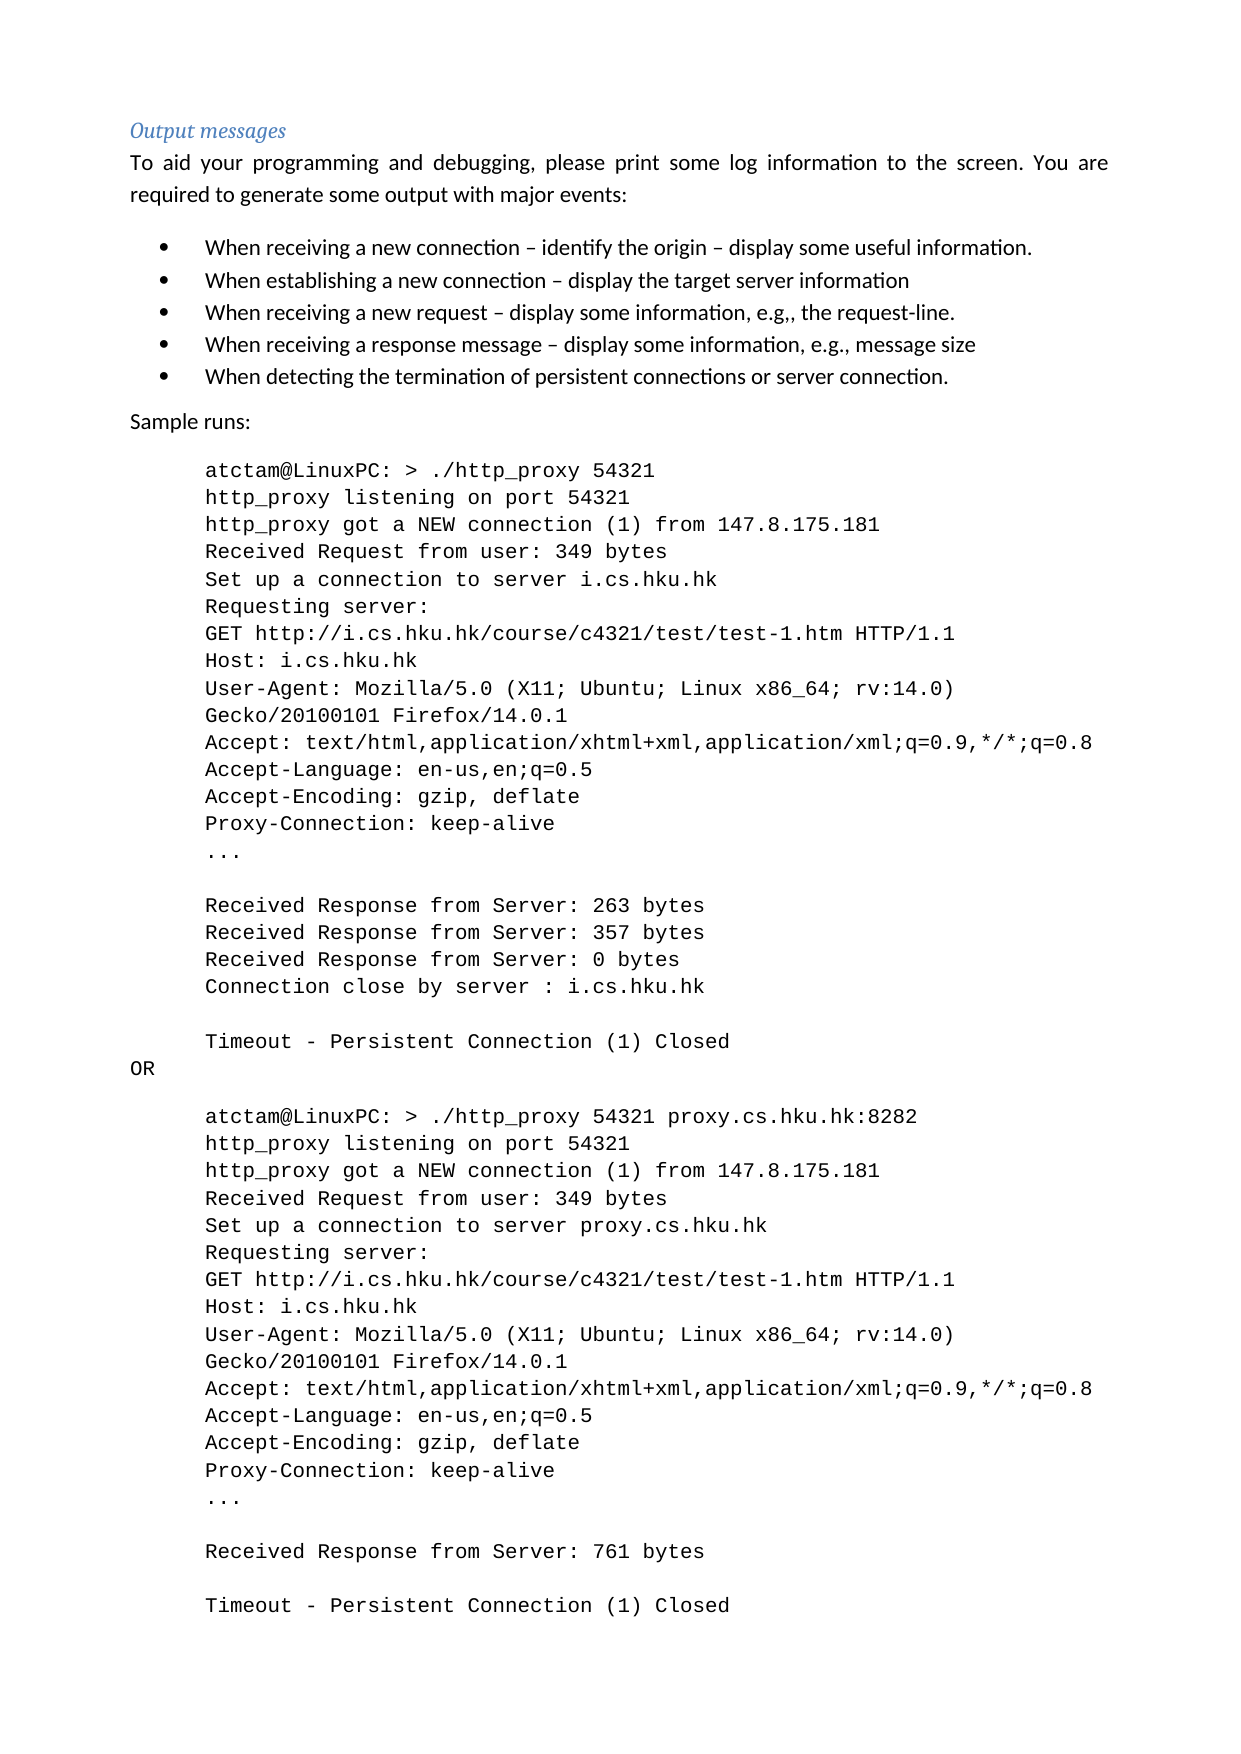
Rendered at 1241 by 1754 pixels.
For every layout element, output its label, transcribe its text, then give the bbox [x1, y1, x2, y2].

list When establishing a new connection – display the target server information [160, 266, 1110, 294]
list When receiving a response message – display some information, e.g., message size [160, 330, 1110, 358]
text Timeout - Persistent Connection (1) Closed [205, 1031, 1110, 1054]
text Host: i.cs.hku.hk [205, 650, 1110, 674]
text Requesting server: [205, 1242, 1110, 1266]
text atctam@LinuxPC: > ./http_proxy 54321 [205, 460, 1110, 484]
list When receiving a new connection – identify the origin – display some useful information. [160, 233, 1110, 262]
text Proxy-Connection: keep-alive [205, 813, 1110, 837]
text Timeout - Persistent Connection (1) Closed [205, 1596, 1110, 1619]
text Received Request from user: 349 bytes [205, 542, 1110, 565]
text http_proxy listening on port 54321 [205, 1133, 1110, 1157]
text Sample runs: [130, 407, 1110, 435]
text Received Response from Server: 263 bytes [205, 895, 1110, 919]
text ... [205, 841, 1110, 864]
text Accept: text/html,application/xhtml+xml,application/xml;q=0.9,*/*;q=0.8 [205, 732, 1110, 756]
text Received Response from Server: 761 bytes [205, 1541, 1110, 1565]
text Connection close by server : i.cs.hku.hk [205, 977, 1110, 1000]
text Set up a connection to server i.cs.hku.hk [205, 569, 1110, 592]
text http_proxy got a NEW connection (1) from 147.8.175.181 [205, 1161, 1110, 1184]
text atctam@LinuxPC: > ./http_proxy 54321 proxy.cs.hku.hk:8282 [205, 1106, 1110, 1130]
text Received Response from Server: 0 bytes [205, 949, 1110, 973]
text Received Response from Server: 357 bytes [205, 922, 1110, 946]
text http_proxy got a NEW connection (1) from 147.8.175.181 [205, 514, 1110, 538]
text To aid your programming and debugging, please print some log information to the screen. You are required to generate some output with major events: [130, 148, 1110, 208]
text Accept-Language: en-us,en;q=0.5 [205, 759, 1110, 783]
text ... [205, 1487, 1110, 1510]
text Accept-Language: en-us,en;q=0.5 [205, 1405, 1110, 1429]
list When receiving a new request – display some information, e.g,, the request-line. [160, 298, 1110, 326]
text User-Agent: Mozilla/5.0 (X11; Ubuntu; Linux x86_64; rv:14.0) Gecko/20100101 Firefox/14.0.1 [205, 677, 1110, 728]
list When detecting the termination of persistent connections or server connection. [160, 362, 1110, 390]
text Accept-Encoding: gzip, deflate [205, 786, 1110, 810]
text Requesting server: [205, 596, 1110, 619]
text Accept: text/html,application/xhtml+xml,application/xml;q=0.9,*/*;q=0.8 [205, 1378, 1110, 1402]
text Output messages [130, 118, 1110, 144]
text User-Agent: Mozilla/5.0 (X11; Ubuntu; Linux x86_64; rv:14.0) Gecko/20100101 Firefox/14.0.1 [205, 1324, 1110, 1374]
text GET http://i.cs.hku.hk/course/c4321/test/test-1.htm HTTP/1.1 [205, 1269, 1110, 1293]
text Received Request from user: 349 bytes [205, 1188, 1110, 1211]
text Accept-Encoding: gzip, deflate [205, 1432, 1110, 1456]
text Proxy-Connection: keep-alive [205, 1459, 1110, 1483]
text Host: i.cs.hku.hk [205, 1296, 1110, 1320]
text GET http://i.cs.hku.hk/course/c4321/test/test-1.htm HTTP/1.1 [205, 623, 1110, 647]
text Set up a connection to server proxy.cs.hku.hk [205, 1215, 1110, 1238]
text http_proxy listening on port 54321 [205, 487, 1110, 511]
text OR [130, 1058, 1110, 1082]
